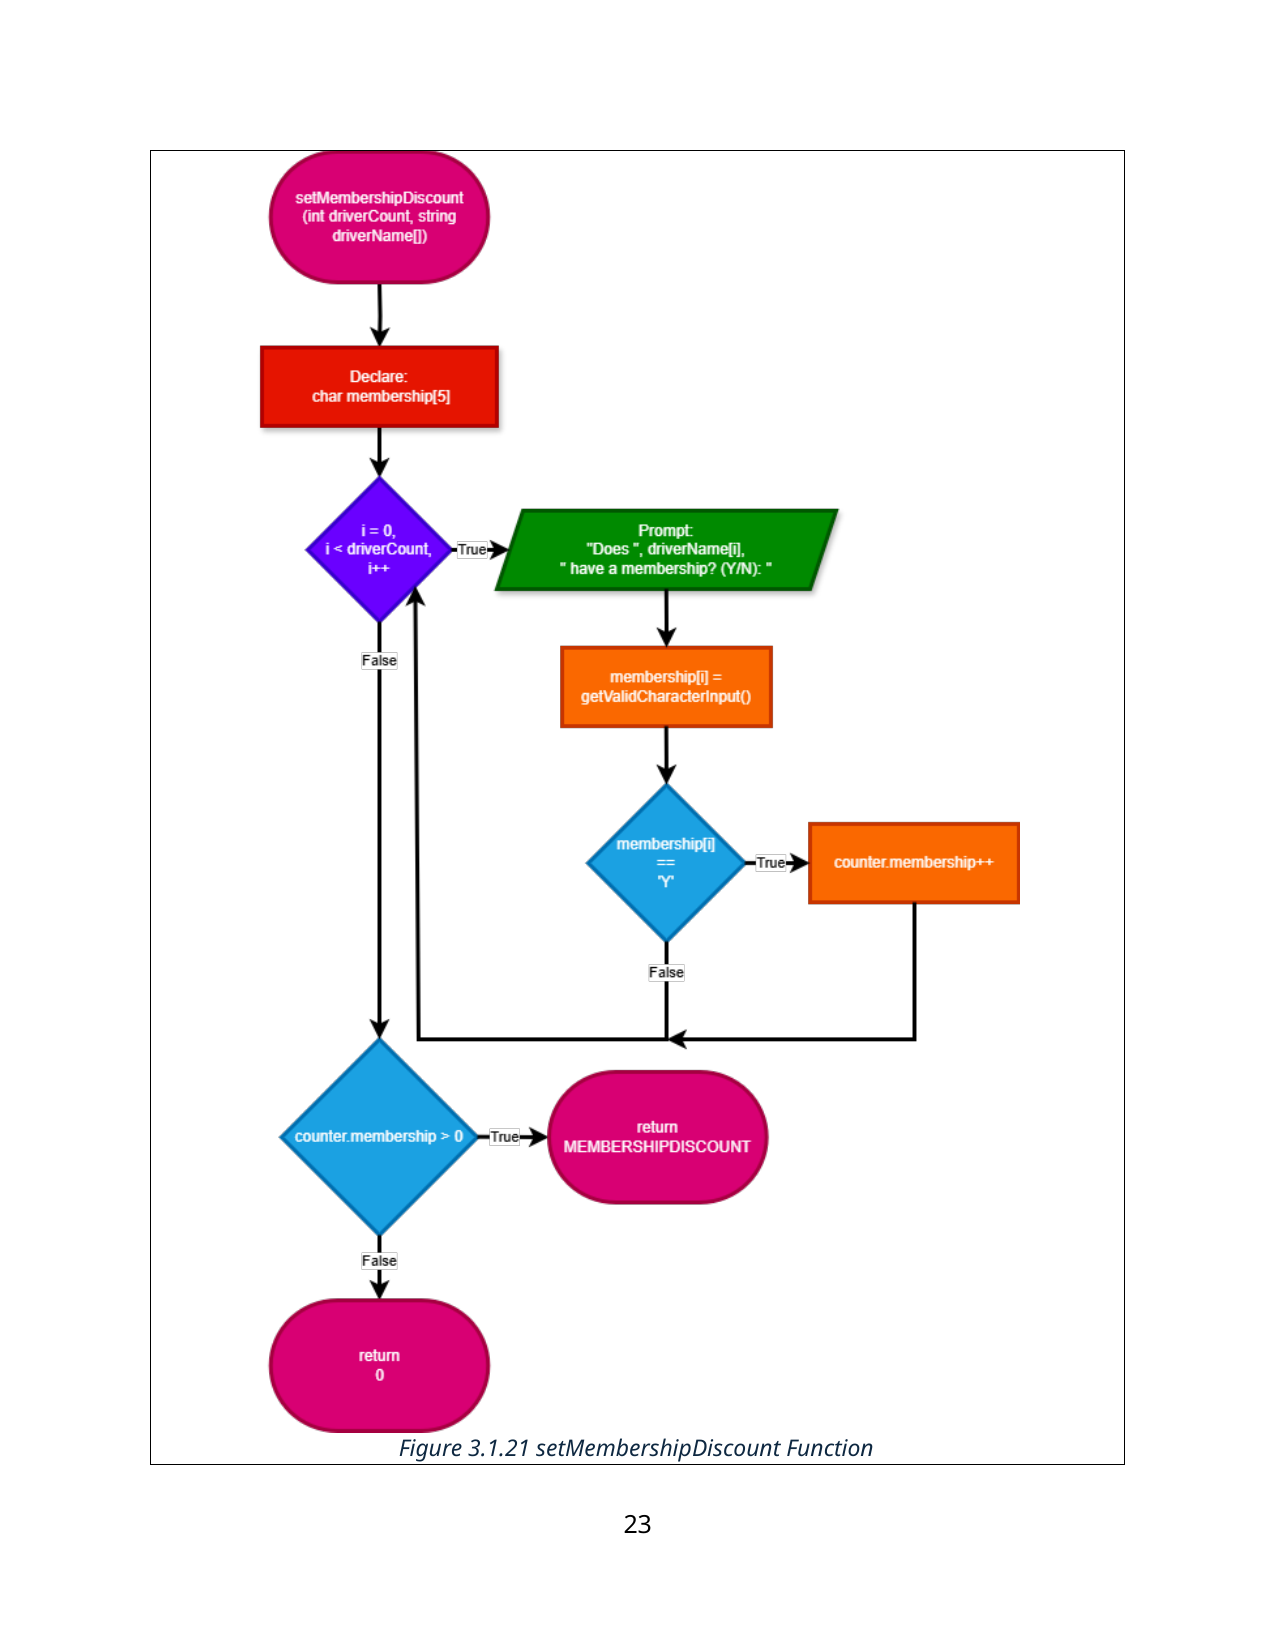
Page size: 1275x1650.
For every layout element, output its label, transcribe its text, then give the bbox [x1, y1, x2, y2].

table_header Figure 3.1.21 setMembershipDiscount Function [151, 151, 1124, 1463]
picture [255, 151, 1020, 1433]
